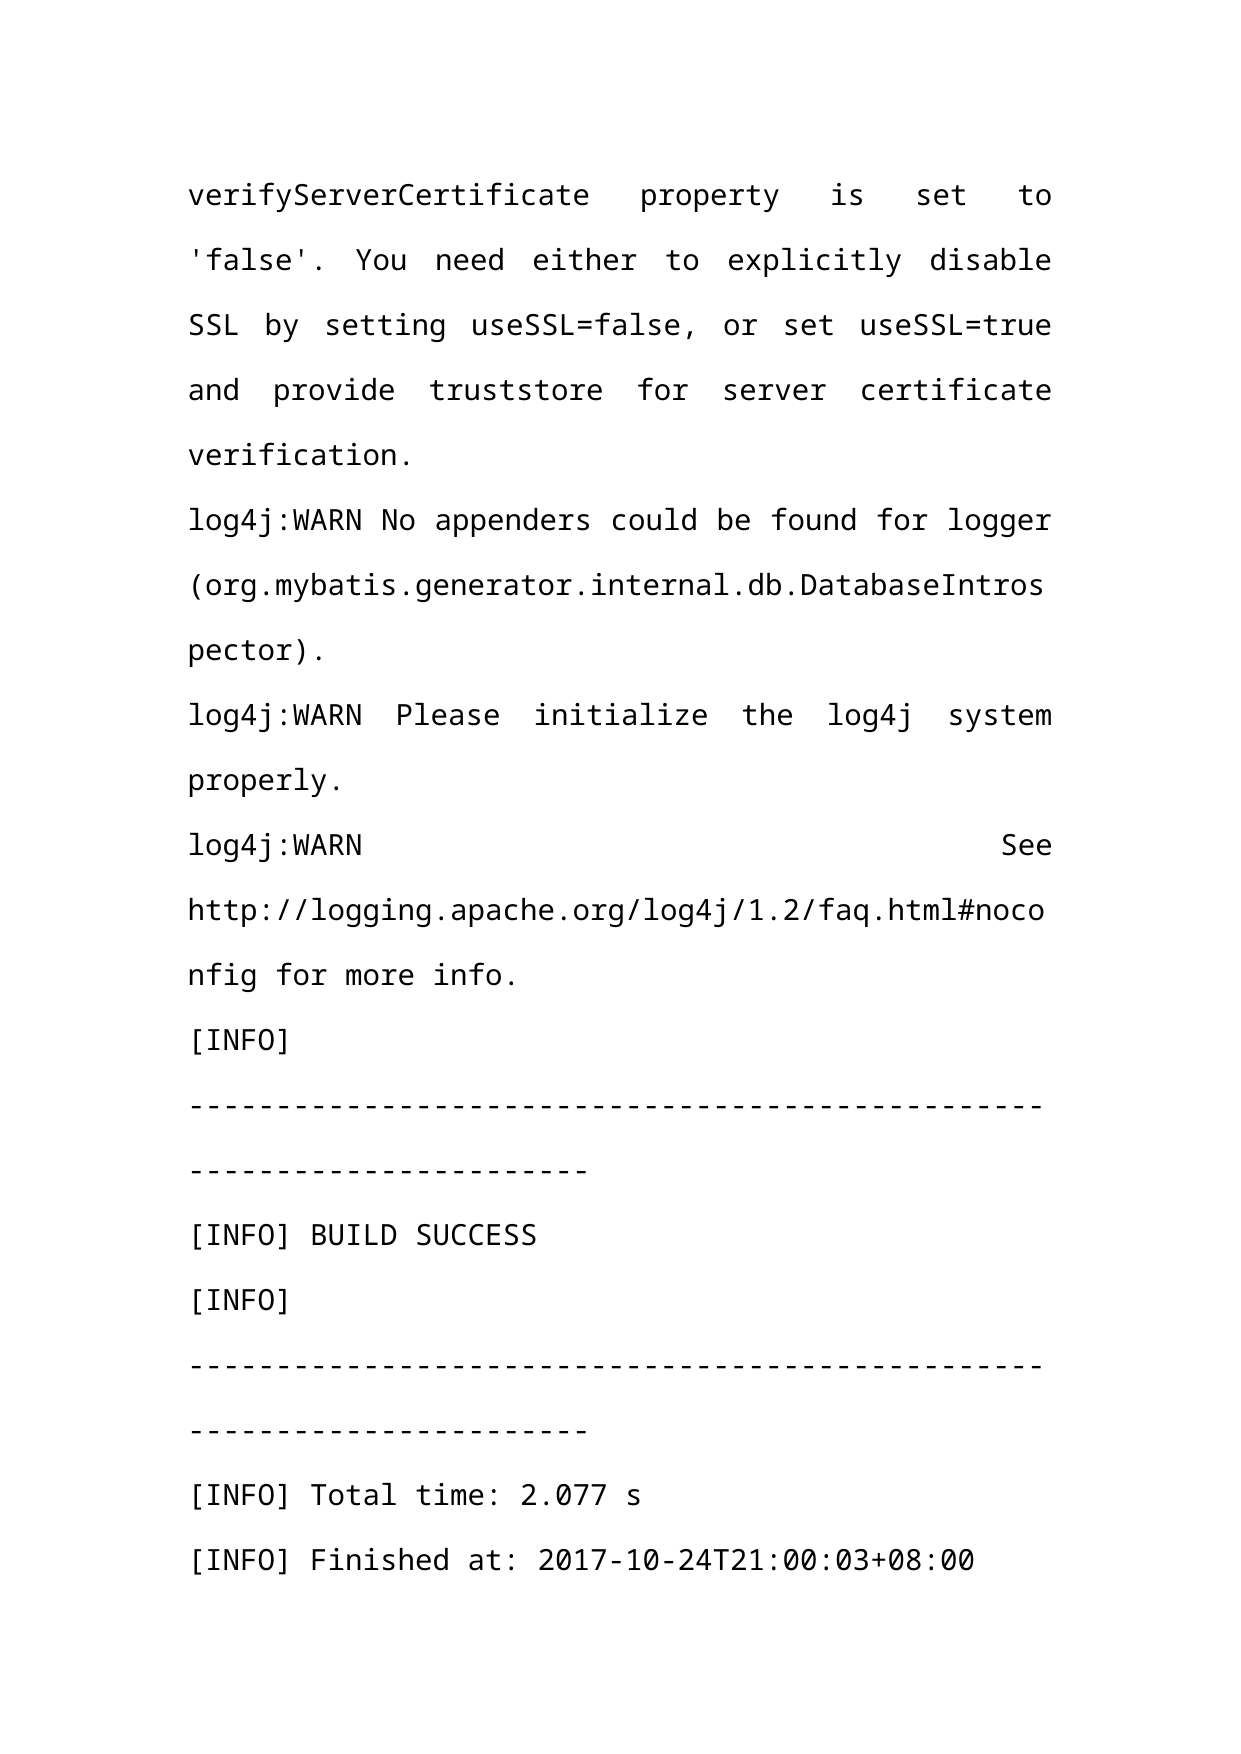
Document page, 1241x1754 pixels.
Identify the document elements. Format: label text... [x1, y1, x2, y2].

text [187, 1267, 1053, 1462]
text [INFO] ------------------------------------------------------------------------ [187, 1007, 1053, 1202]
text log4j:WARN No appenders could be found for logger (org.mybatis.generator.internal.db.DatabaseIntrospector). [187, 487, 1053, 682]
text [INFO] Finished at: 2017-10-24T21:00:03+08:00 [187, 1527, 1053, 1592]
text [INFO] Total time: 2.077 s [187, 1462, 1053, 1527]
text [187, 162, 1053, 487]
text log4j:WARN See http://logging.apache.org/log4j/1.2/faq.html#noconfig for more info. [187, 812, 1053, 1007]
text [INFO] BUILD SUCCESS [187, 1202, 1053, 1267]
text log4j:WARN Please initialize the log4j system properly. [187, 682, 1053, 812]
